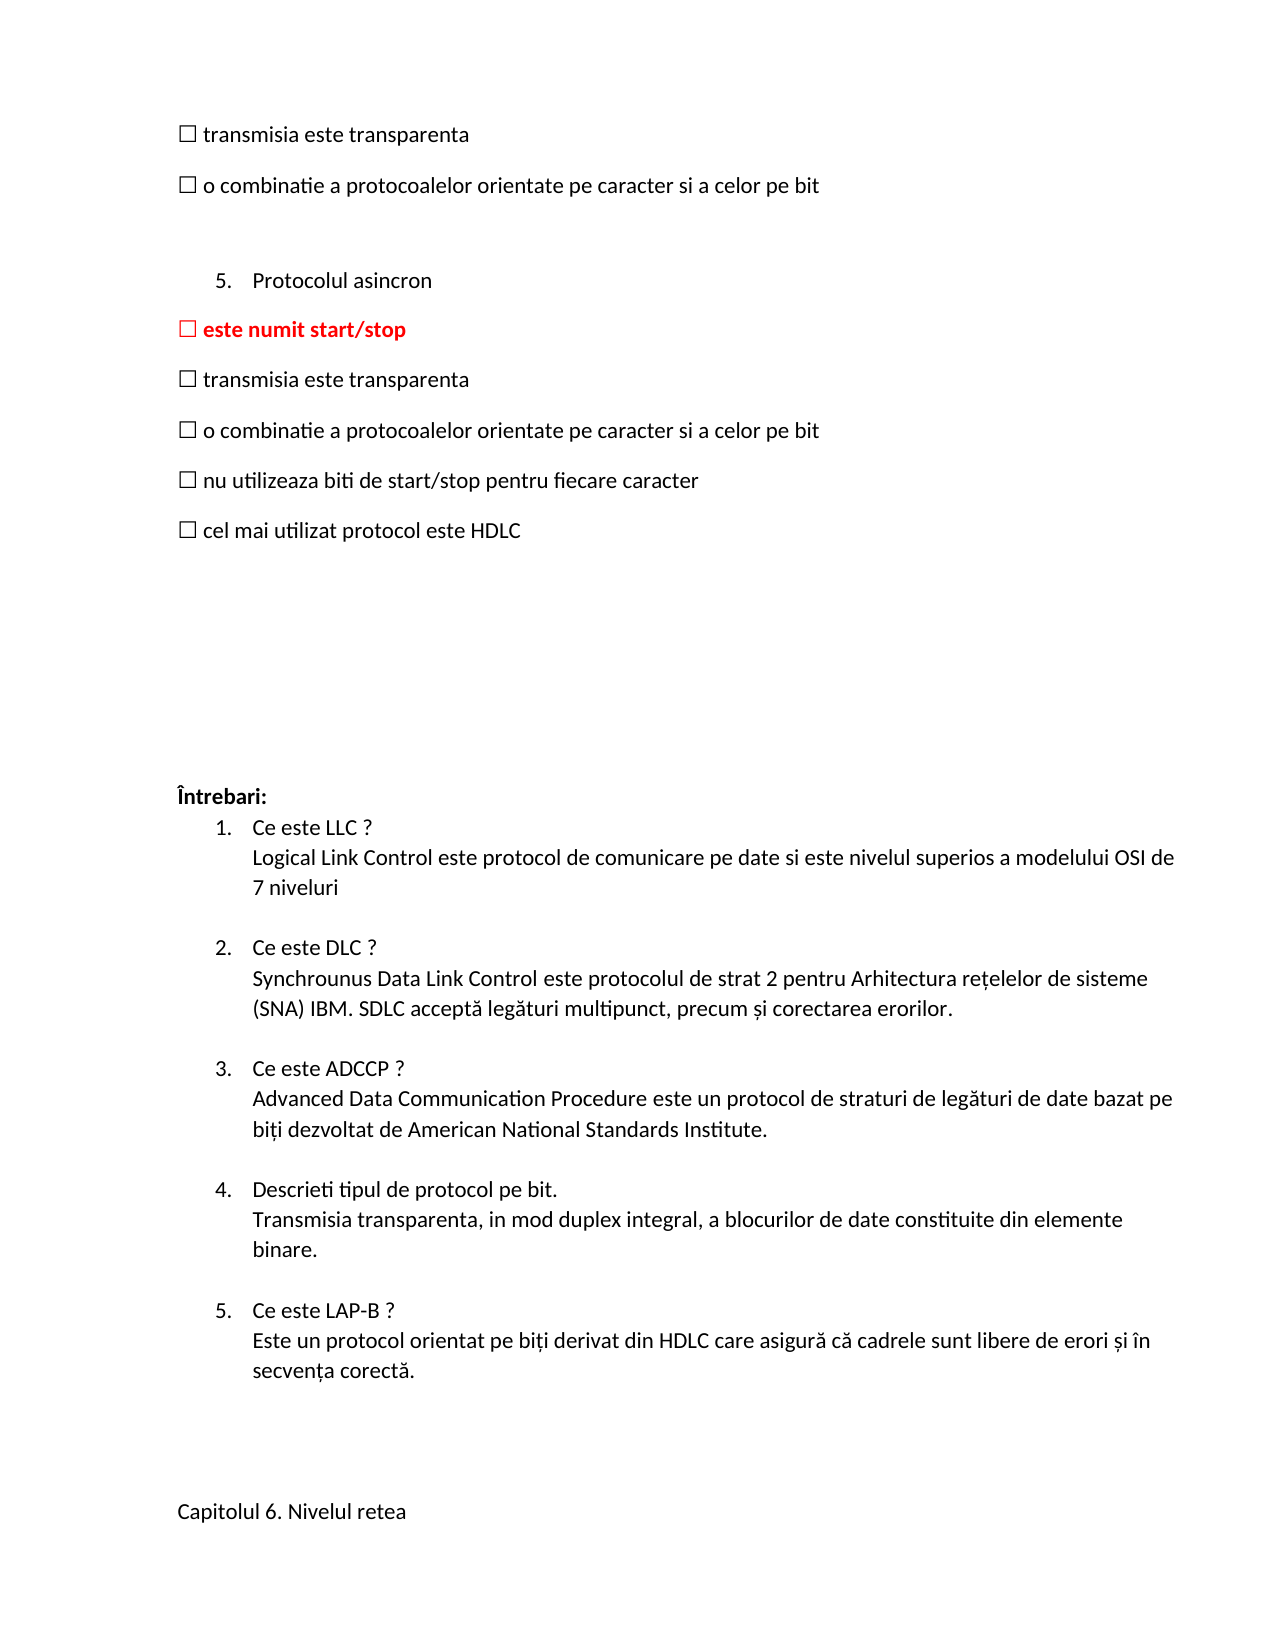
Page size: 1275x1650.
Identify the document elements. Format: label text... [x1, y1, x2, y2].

list Ce este LAP-B ? [215, 1296, 1186, 1324]
list Logical Link Control este protocol de comunicare pe date si este nivelul superios a modelului OSI de 7 niveluri [252, 843, 1186, 901]
list Întrebari: [148, 782, 1186, 811]
text Capitolul 6. Nivelul retea [148, 1497, 1186, 1525]
list Descrieti tipul de protocol pe bit. [215, 1175, 1186, 1203]
list Ce este LLC ? [215, 813, 1186, 841]
list Ce este DLC ? [215, 933, 1186, 962]
text ☐ cel mai utilizat protocol este HDLC [177, 514, 1186, 546]
list Ce este ADCCP ? [215, 1054, 1186, 1082]
list Synchrounus Data Link Control este protocolul de strat 2 pentru Arhitectura rețelelor de sisteme (SNA) IBM. SDLC acceptă legături multipunct, precum și corectarea erorilor. [252, 964, 1186, 1022]
list Transmisia transparenta, in mod duplex integral, a blocurilor de date constituite din elemente binare. [252, 1205, 1186, 1264]
text ☐ o combinatie a protocoalelor orientate pe caracter si a celor pe bit [177, 168, 1186, 200]
text ☐ o combinatie a protocoalelor orientate pe caracter si a celor pe bit [177, 413, 1186, 445]
list Protocolul asincron [215, 266, 1186, 294]
list Este un protocol orientat pe biți derivat din HDLC care asigură că cadrele sunt libere de erori și în secvența corectă. [252, 1326, 1186, 1384]
text ☐ este numit start/stop [177, 313, 1186, 344]
text ☐ transmisia este transparenta [177, 118, 1186, 149]
text ☐ nu utilizeaza biti de start/stop pentru fiecare caracter [177, 464, 1186, 495]
list Advanced Data Communication Procedure este un protocol de straturi de legături de date bazat pe biți dezvoltat de American National Standards Institute. [252, 1084, 1186, 1143]
text ☐ transmisia este transparenta [177, 363, 1186, 394]
